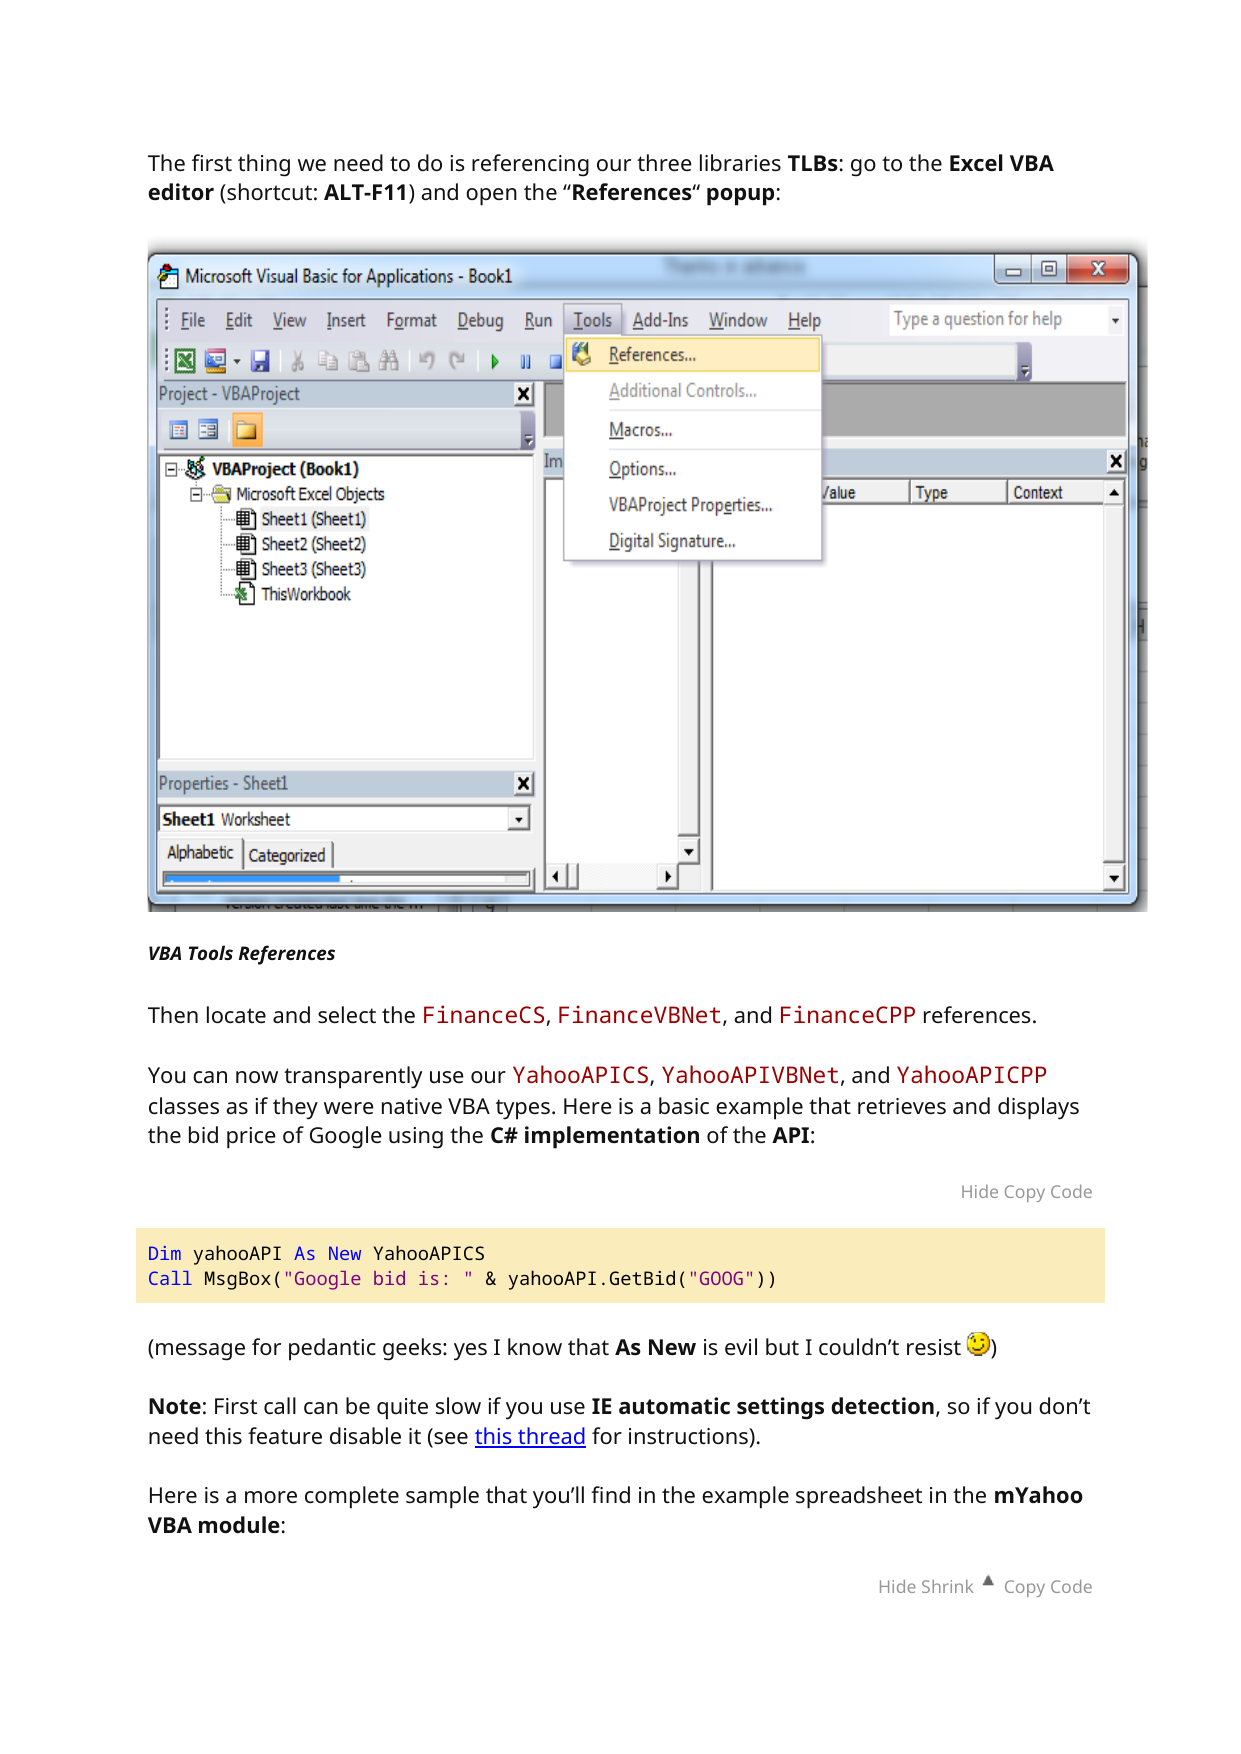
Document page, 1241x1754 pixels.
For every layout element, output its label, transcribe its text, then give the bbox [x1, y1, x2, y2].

text Hide Shrink Copy Code [148, 1568, 1093, 1599]
text Hide Copy Code [148, 1179, 1093, 1203]
text The first thing we need to do is referencing our three libraries TLBs: go to the Excel VBA editor (shortcut: ALT-F11) and open the “References“ popup: [148, 148, 1093, 207]
text Then locate and select the FinanceCS, FinanceVBNet, and FinanceCPP references. [148, 999, 1093, 1030]
picture [966, 1332, 991, 1356]
text Here is a more complete sample that you’ll find in the example spreadsheet in the mYahoo VBA module: [148, 1480, 1093, 1539]
text (message for pedantic geeks: yes I know that As New is evil but I couldn’t resist ) [148, 1332, 1093, 1362]
text Dim yahooAPI As New YahooAPICS [137, 1230, 1103, 1253]
text You can now transparently use our YahooAPICS, YahooAPIVBNet, and YahooAPICPP classes as if they were native VBA types. Here is a basic example that retrieves and displays the bid price of Google using the C# implementation of the API: [148, 1059, 1093, 1150]
text Call MsgBox("Google bid is: " & yahooAPI.GetBid("GOOG")) [137, 1253, 1103, 1301]
picture [978, 1568, 1004, 1594]
text VBA Tools References [148, 941, 1093, 966]
picture [147, 236, 1148, 912]
text Note: First call can be quite slow if you use IE automatic settings detection, so if you don’t need this feature disable it (see this thread for instructions). [148, 1391, 1093, 1451]
